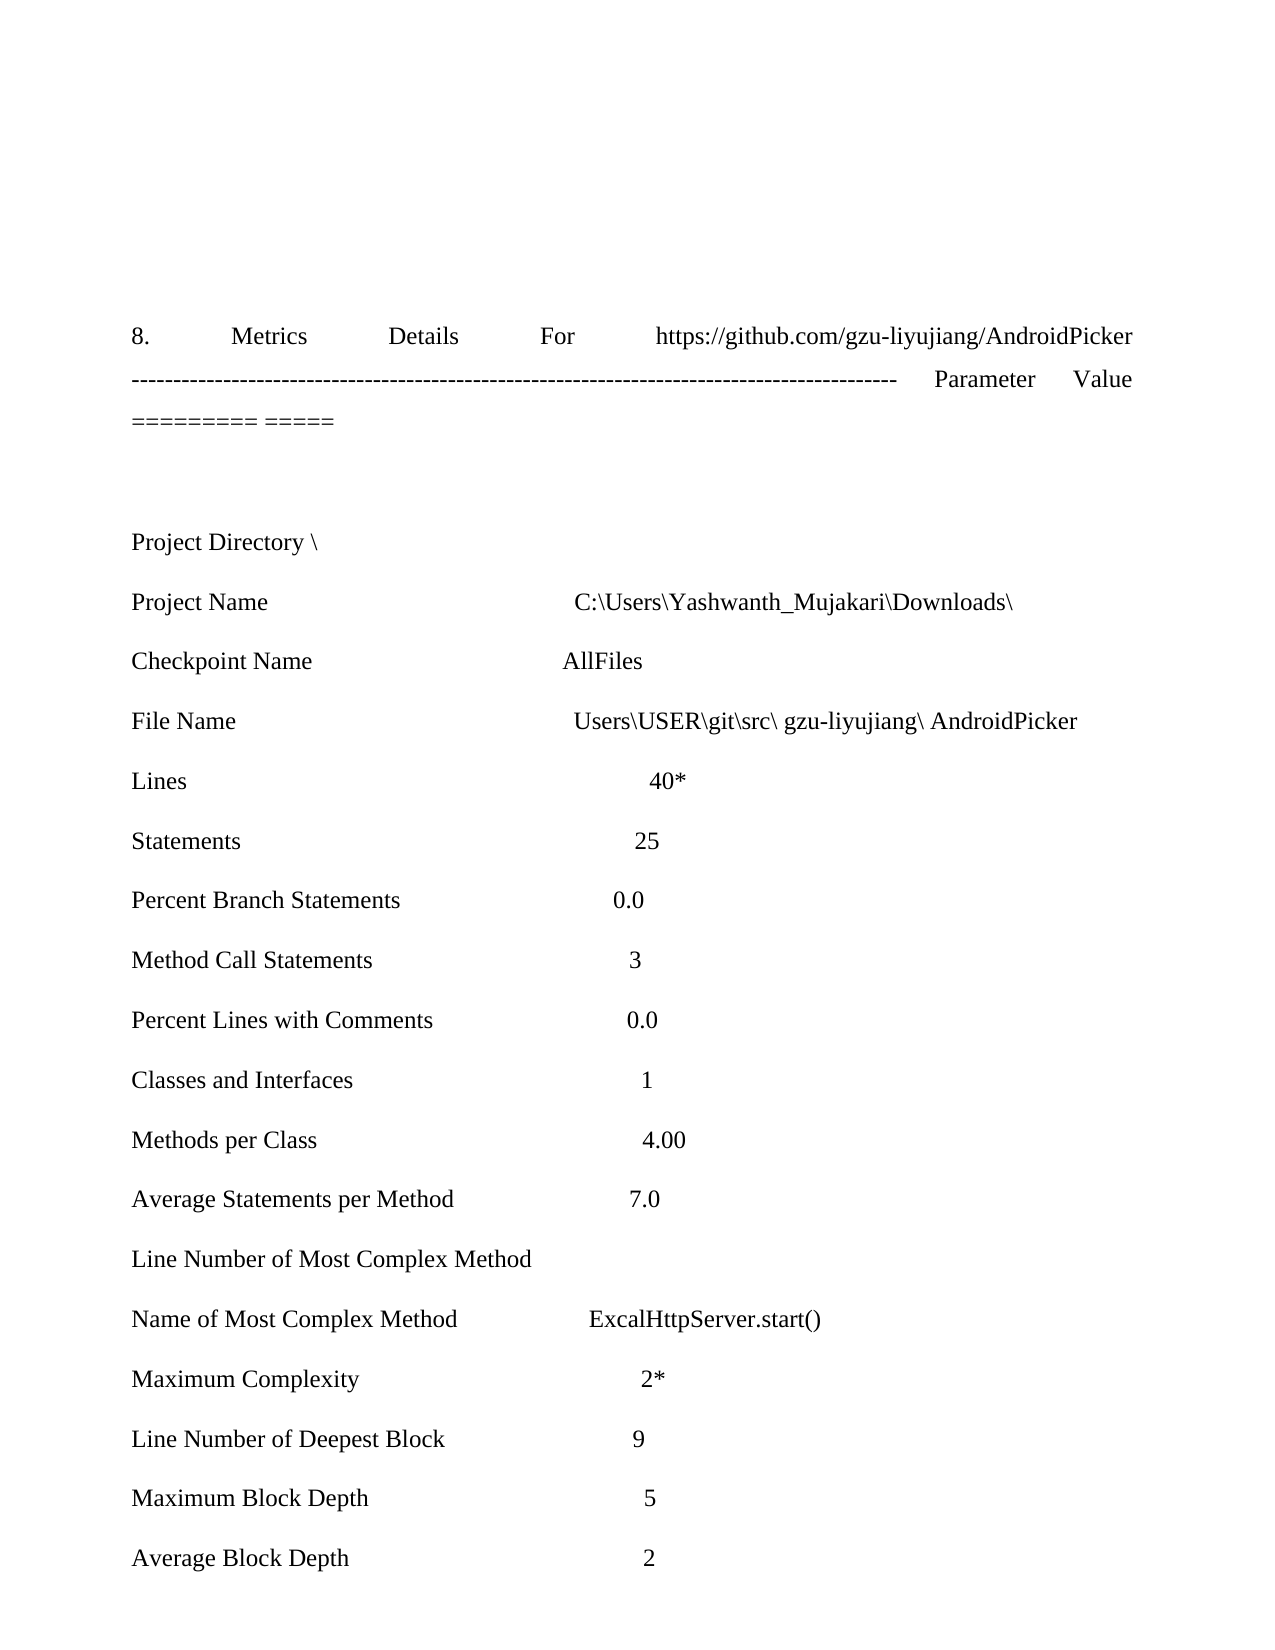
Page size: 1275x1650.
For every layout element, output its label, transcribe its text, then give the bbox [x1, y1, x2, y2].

text Name of Most Complex Method ExcalHttpServer.start() [131, 1304, 1133, 1333]
text Lines 40* [131, 766, 1133, 795]
text Project Directory \ [131, 527, 1133, 556]
text Average Block Depth 2 [131, 1543, 1133, 1572]
text Average Statements per Method 7.0 [131, 1184, 1133, 1213]
text File Name Users\USER\git\src\ gzu-liyujiang\ AndroidPicker [131, 706, 1133, 735]
text Checkpoint Name AllFiles [131, 646, 1133, 675]
text Project Name C:\Users\Yashwanth_Mujakari\Downloads\ [131, 587, 1133, 615]
text Line Number of Deepest Block 9 [131, 1424, 1133, 1452]
text Maximum Complexity 2* [131, 1364, 1133, 1393]
text Maximum Block Depth 5 [131, 1483, 1133, 1512]
text Statements 25 [131, 826, 1133, 854]
text Line Number of Most Complex Method [131, 1244, 1133, 1273]
text Method Call Statements 3 [131, 945, 1133, 974]
text Percent Branch Statements 0.0 [131, 886, 1133, 914]
text Methods per Class 4.00 [131, 1125, 1133, 1153]
text 8. Metrics Details For https://github.com/gzu-liyujiang/AndroidPicker -------------------------------------------------------------------------------------------- Parameter Value ========= ===== [131, 321, 1133, 436]
text Percent Lines with Comments 0.0 [131, 1005, 1133, 1034]
text Classes and Interfaces 1 [131, 1065, 1133, 1094]
